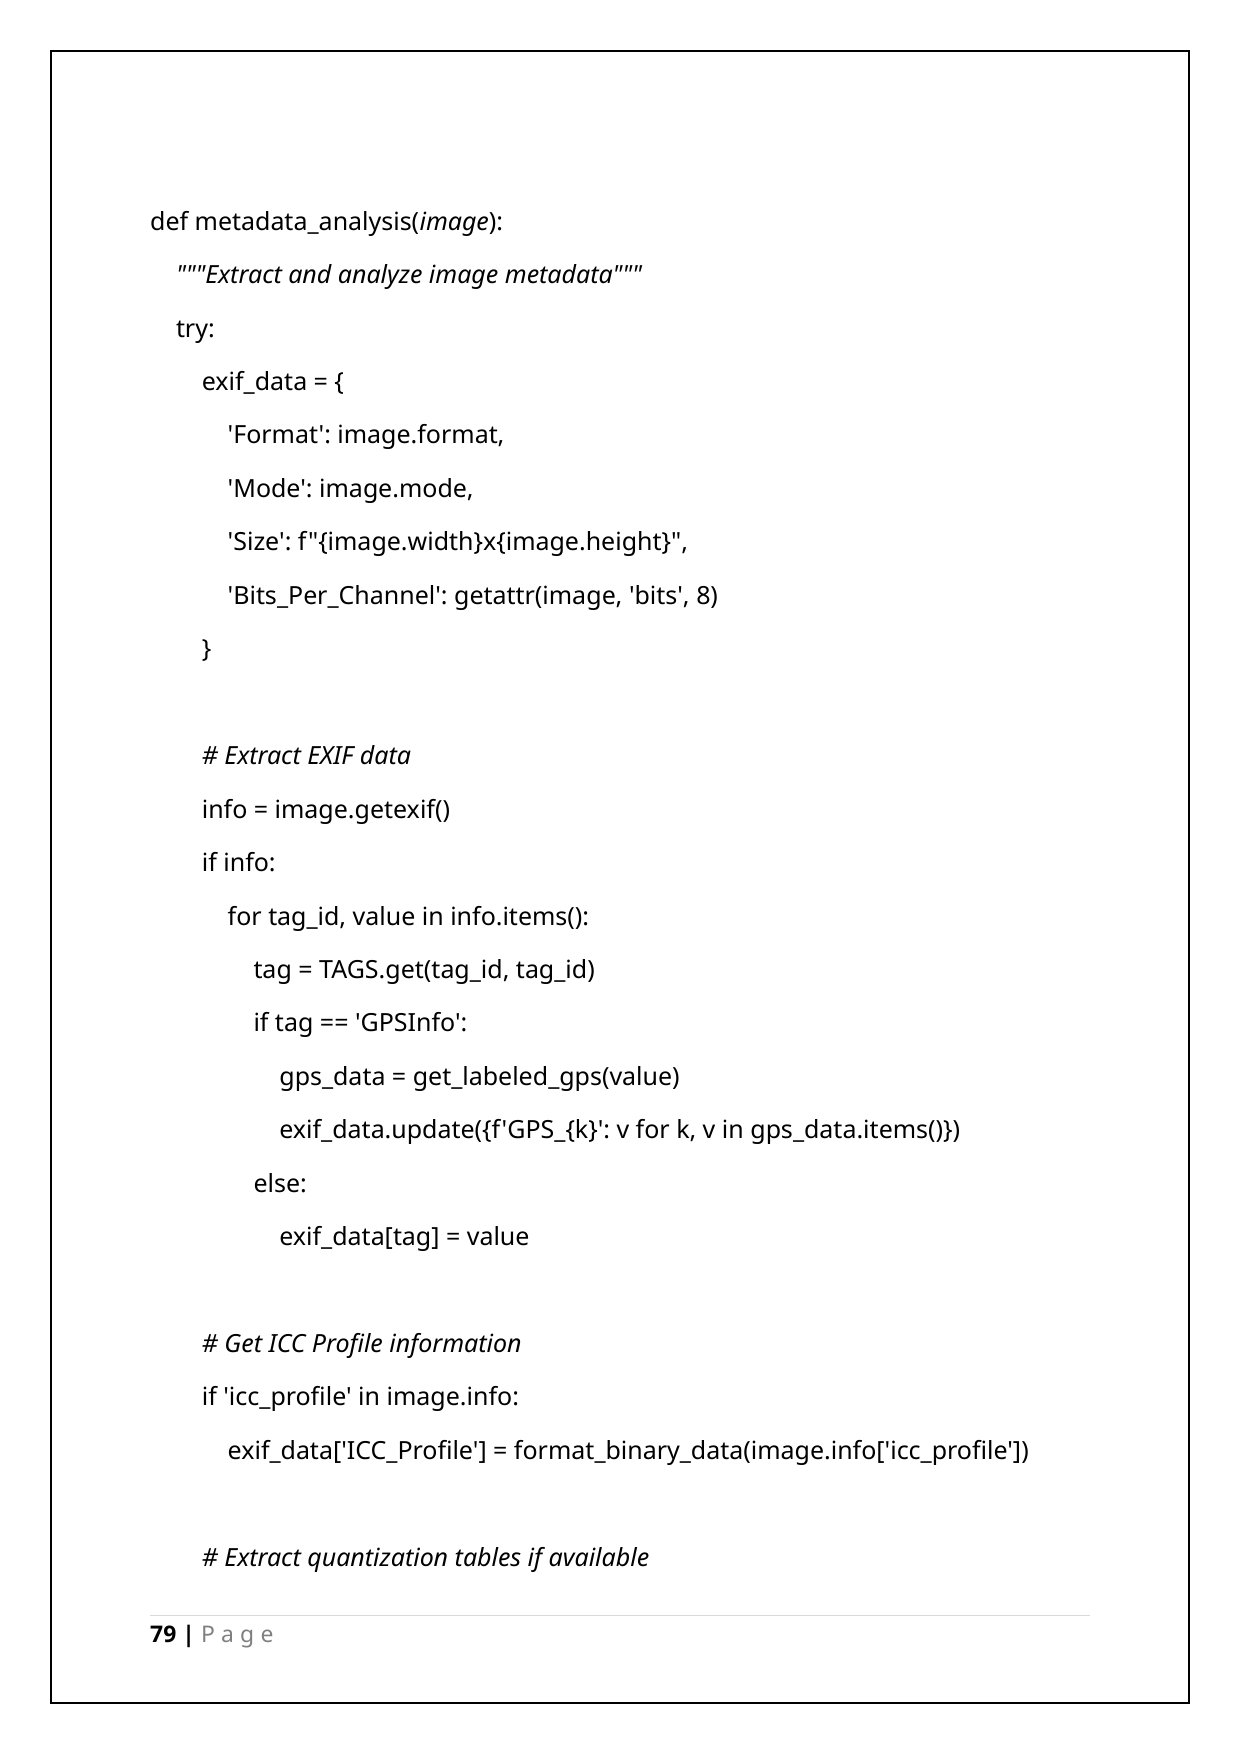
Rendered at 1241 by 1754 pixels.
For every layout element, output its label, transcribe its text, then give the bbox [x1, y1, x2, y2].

text # Get ICC Profile information [150, 1326, 1090, 1360]
text else: [150, 1165, 1090, 1199]
text 'Mode': image.mode, [150, 471, 1090, 505]
text try: [150, 310, 1090, 344]
text # Extract EXIF data [150, 738, 1090, 772]
text if tag == 'GPSInfo': [150, 1005, 1090, 1039]
text 'Size': f"{image.width}x{image.height}", [150, 524, 1090, 558]
text tag = TAGS.get(tag_id, tag_id) [150, 952, 1090, 986]
text exif_data['ICC_Profile'] = format_binary_data(image.info['icc_profile']) [150, 1432, 1090, 1467]
text """Extract and analyze image metadata""" [150, 257, 1090, 291]
text if info: [150, 845, 1090, 879]
text } [150, 631, 1090, 665]
text if 'icc_profile' in image.info: [150, 1379, 1090, 1413]
text 'Format': image.format, [150, 417, 1090, 451]
text exif_data = { [150, 364, 1090, 398]
text # Extract quantization tables if available [150, 1539, 1090, 1573]
text gps_data = get_labeled_gps(value) [150, 1058, 1090, 1092]
text exif_data.update({f'GPS_{k}': v for k, v in gps_data.items()}) [150, 1112, 1090, 1146]
text for tag_id, value in info.items(): [150, 898, 1090, 932]
text info = image.getexif() [150, 791, 1090, 825]
text 'Bits_Per_Channel': getattr(image, 'bits', 8) [150, 577, 1090, 612]
text exif_data[tag] = value [150, 1219, 1090, 1253]
text def metadata_analysis(image): [150, 203, 1090, 237]
